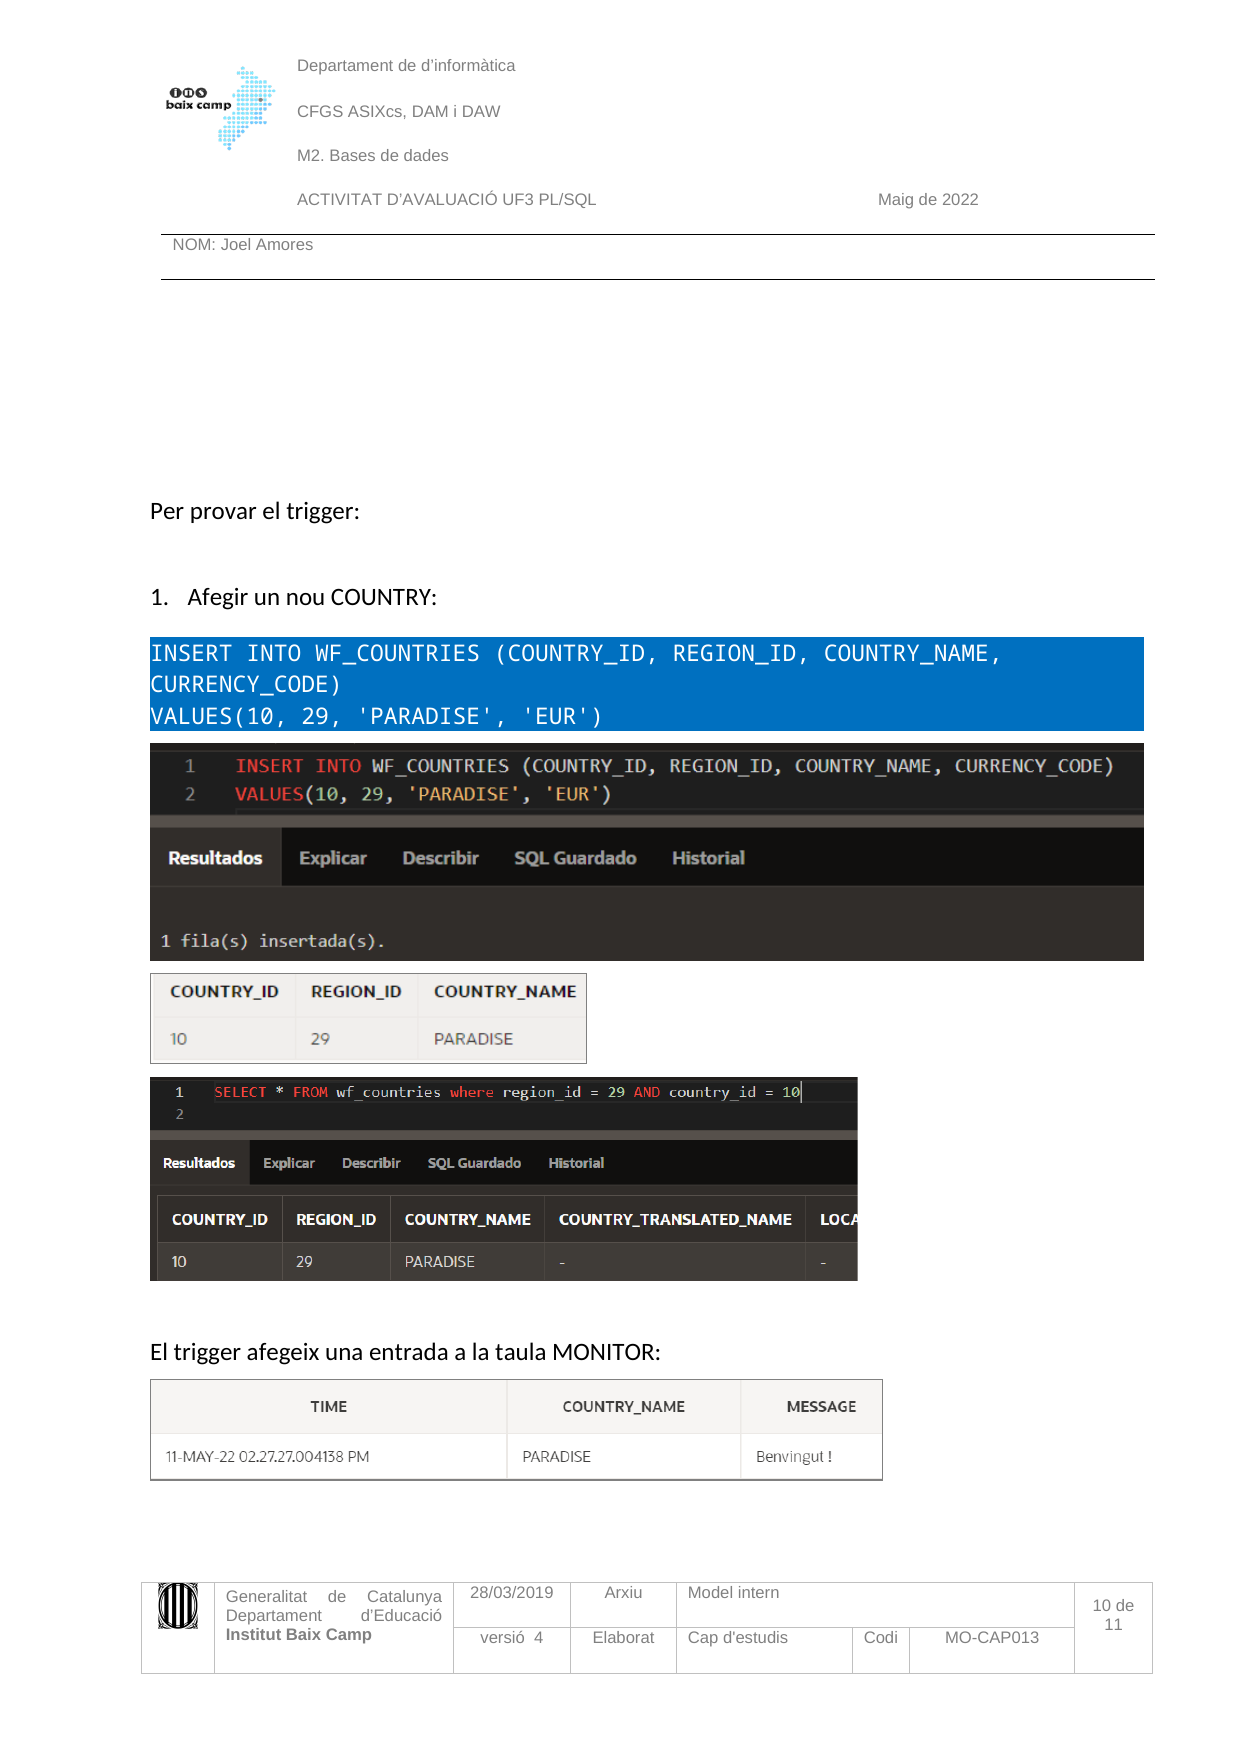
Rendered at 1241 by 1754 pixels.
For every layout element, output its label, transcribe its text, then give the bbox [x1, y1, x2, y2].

picture [150, 1077, 858, 1281]
picture [150, 743, 1144, 961]
picture [151, 1380, 882, 1479]
text El trigger afegeix una entrada a la taula MONITOR: [150, 1336, 1144, 1366]
picture [161, 56, 277, 157]
text INSERT INTO WF_COUNTRIES (COUNTRY_ID, REGION_ID, COUNTRY_NAME, CURRENCY_CODE) VALUES(10, 29, 'PARADISE', 'EUR') [150, 637, 1144, 731]
text Per provar el trigger: [150, 495, 1144, 526]
list Afegir un nou COUNTRY: [150, 581, 1144, 612]
picture [151, 974, 586, 1063]
